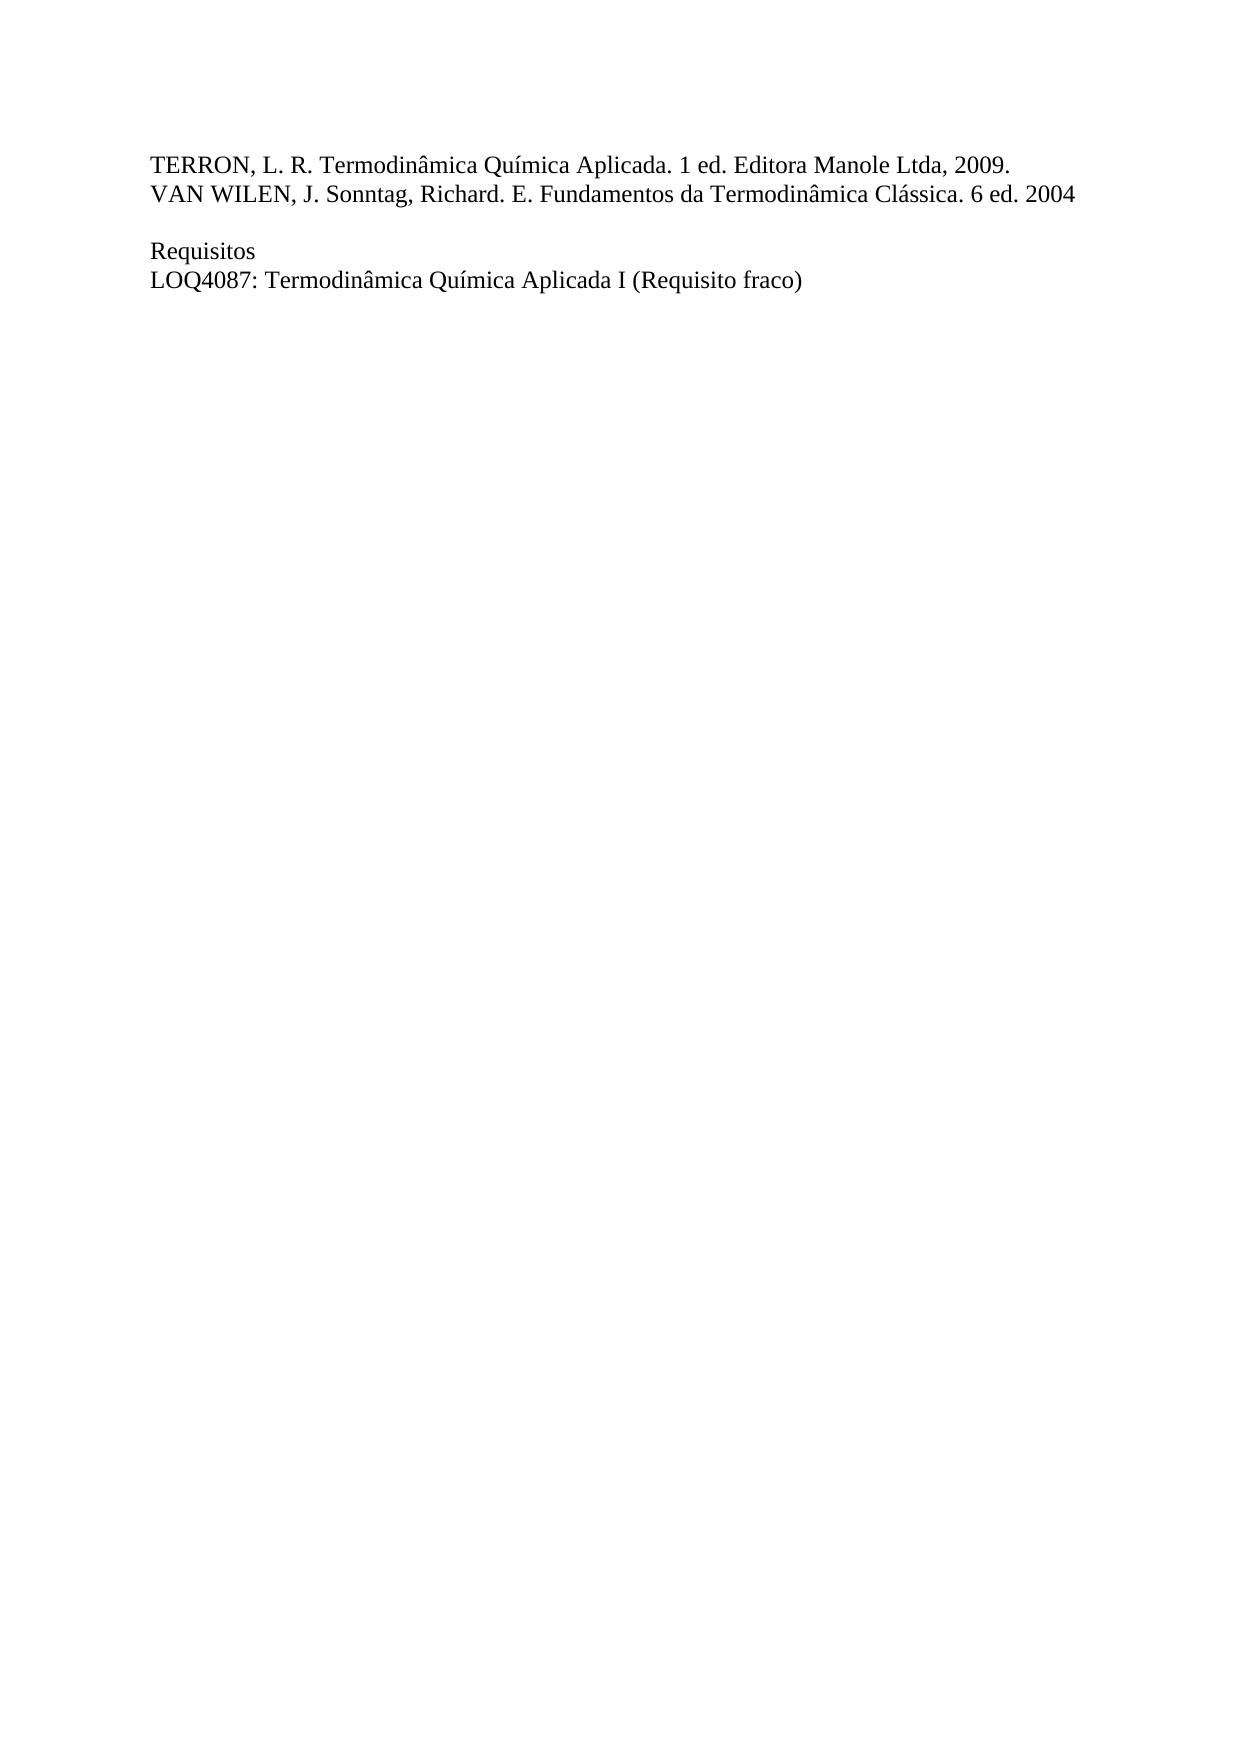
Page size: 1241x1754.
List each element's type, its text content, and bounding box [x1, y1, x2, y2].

text TERRON, L. R. Termodinâmica Química Aplicada. 1 ed. Editora Manole Ltda, 2009. [150, 150, 1090, 179]
text LOQ4087: Termodinâmica Química Aplicada I (Requisito fraco) [150, 265, 1090, 294]
text VAN WILEN, J. Sonntag, Richard. E. Fundamentos da Termodinâmica Clássica. 6 ed. 2004 [150, 179, 1090, 207]
text Requisitos [150, 236, 1090, 265]
